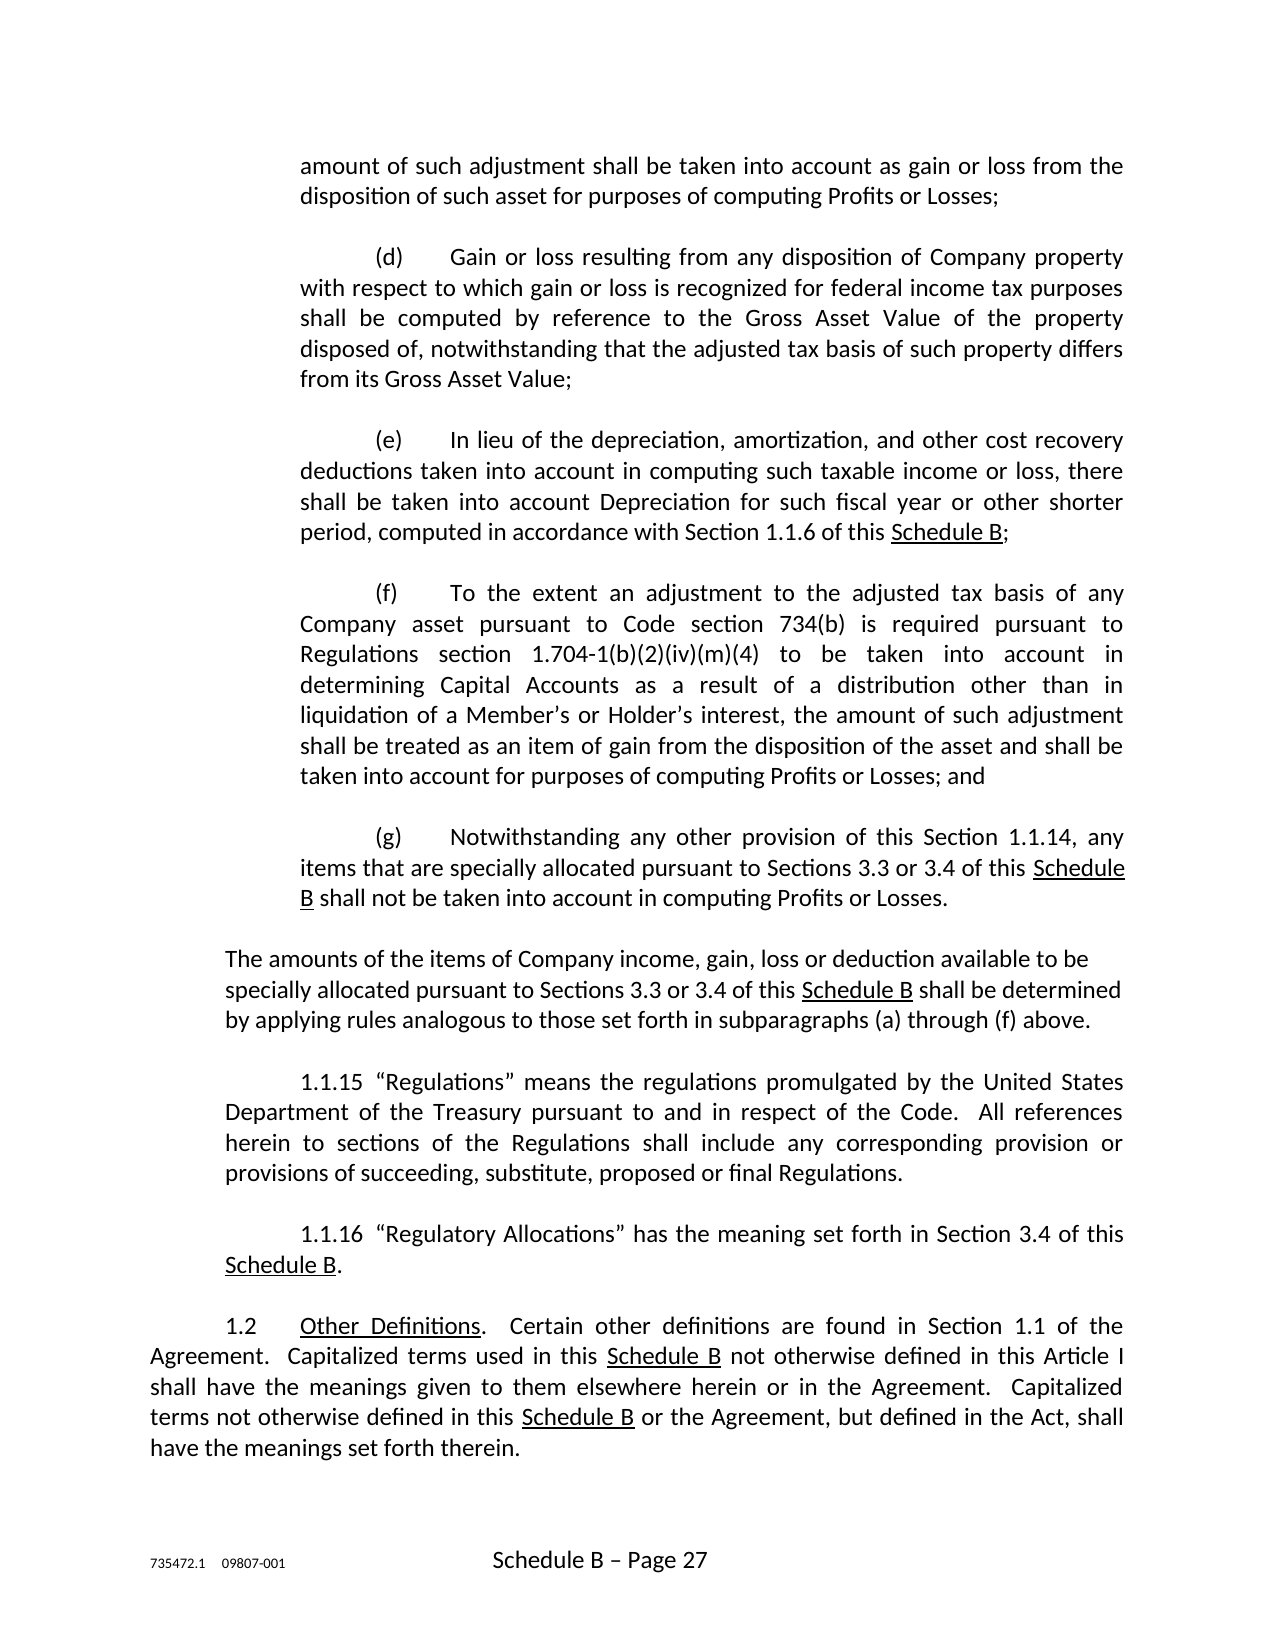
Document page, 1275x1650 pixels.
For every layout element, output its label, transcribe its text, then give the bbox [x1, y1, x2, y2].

text (f) To the extent an adjustment to the adjusted tax basis of any Company asset pursuant to Code section 734(b) is required pursuant to Regulations section 1.704-1(b)(2)(iv)(m)(4) to be taken into account in determining Capital Accounts as a result of a distribution other than in liquidation of a Member’s or Holder’s interest, the amount of such adjustment shall be treated as an item of gain from the disposition of the asset and shall be taken into account for purposes of computing Profits or Losses; and [300, 577, 1125, 791]
text The amounts of the items of Company income, gain, loss or deduction available to be specially allocated pursuant to Sections 3.3 or 3.4 of this Schedule B shall be determined by applying rules analogous to those set forth in subparagraphs (a) through (f) above. [225, 943, 1125, 1035]
text (d) Gain or loss resulting from any disposition of Company property with respect to which gain or loss is recognized for federal income tax purposes shall be computed by reference to the Gross Asset Value of the property disposed of, notwithstanding that the adjusted tax basis of such property differs from its Gross Asset Value; [300, 242, 1125, 394]
text (g) Notwithstanding any other provision of this Section 1.1.14, any items that are specially allocated pursuant to Sections 3.3 or 3.4 of this Schedule B shall not be taken into account in computing Profits or Losses. [300, 821, 1125, 913]
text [300, 150, 1125, 211]
text (e) In lieu of the depreciation, amortization, and other cost recovery deductions taken into account in computing such taxable income or loss, there shall be taken into account Depreciation for such fiscal year or other shorter period, computed in accordance with Section 1.1.6 of this Schedule B; [300, 425, 1125, 547]
text 1.1.15 “Regulations” means the regulations promulgated by the United States Department of the Treasury pursuant to and in respect of the Code. All references herein to sections of the Regulations shall include any corresponding provision or provisions of succeeding, substitute, proposed or final Regulations. [225, 1066, 1125, 1188]
text 1.1.16 “Regulatory Allocations” has the meaning set forth in Section 3.4 of this Schedule B. [225, 1218, 1125, 1279]
text 1.2 Other Definitions. Certain other definitions are found in Section 1.1 of the Agreement. Capitalized terms used in this Schedule B not otherwise defined in this Article I shall have the meanings given to them elsewhere herein or in the Agreement. Capitalized terms not otherwise defined in this Schedule B or the Agreement, but defined in the Act, shall have the meanings set forth therein. [150, 1310, 1125, 1462]
